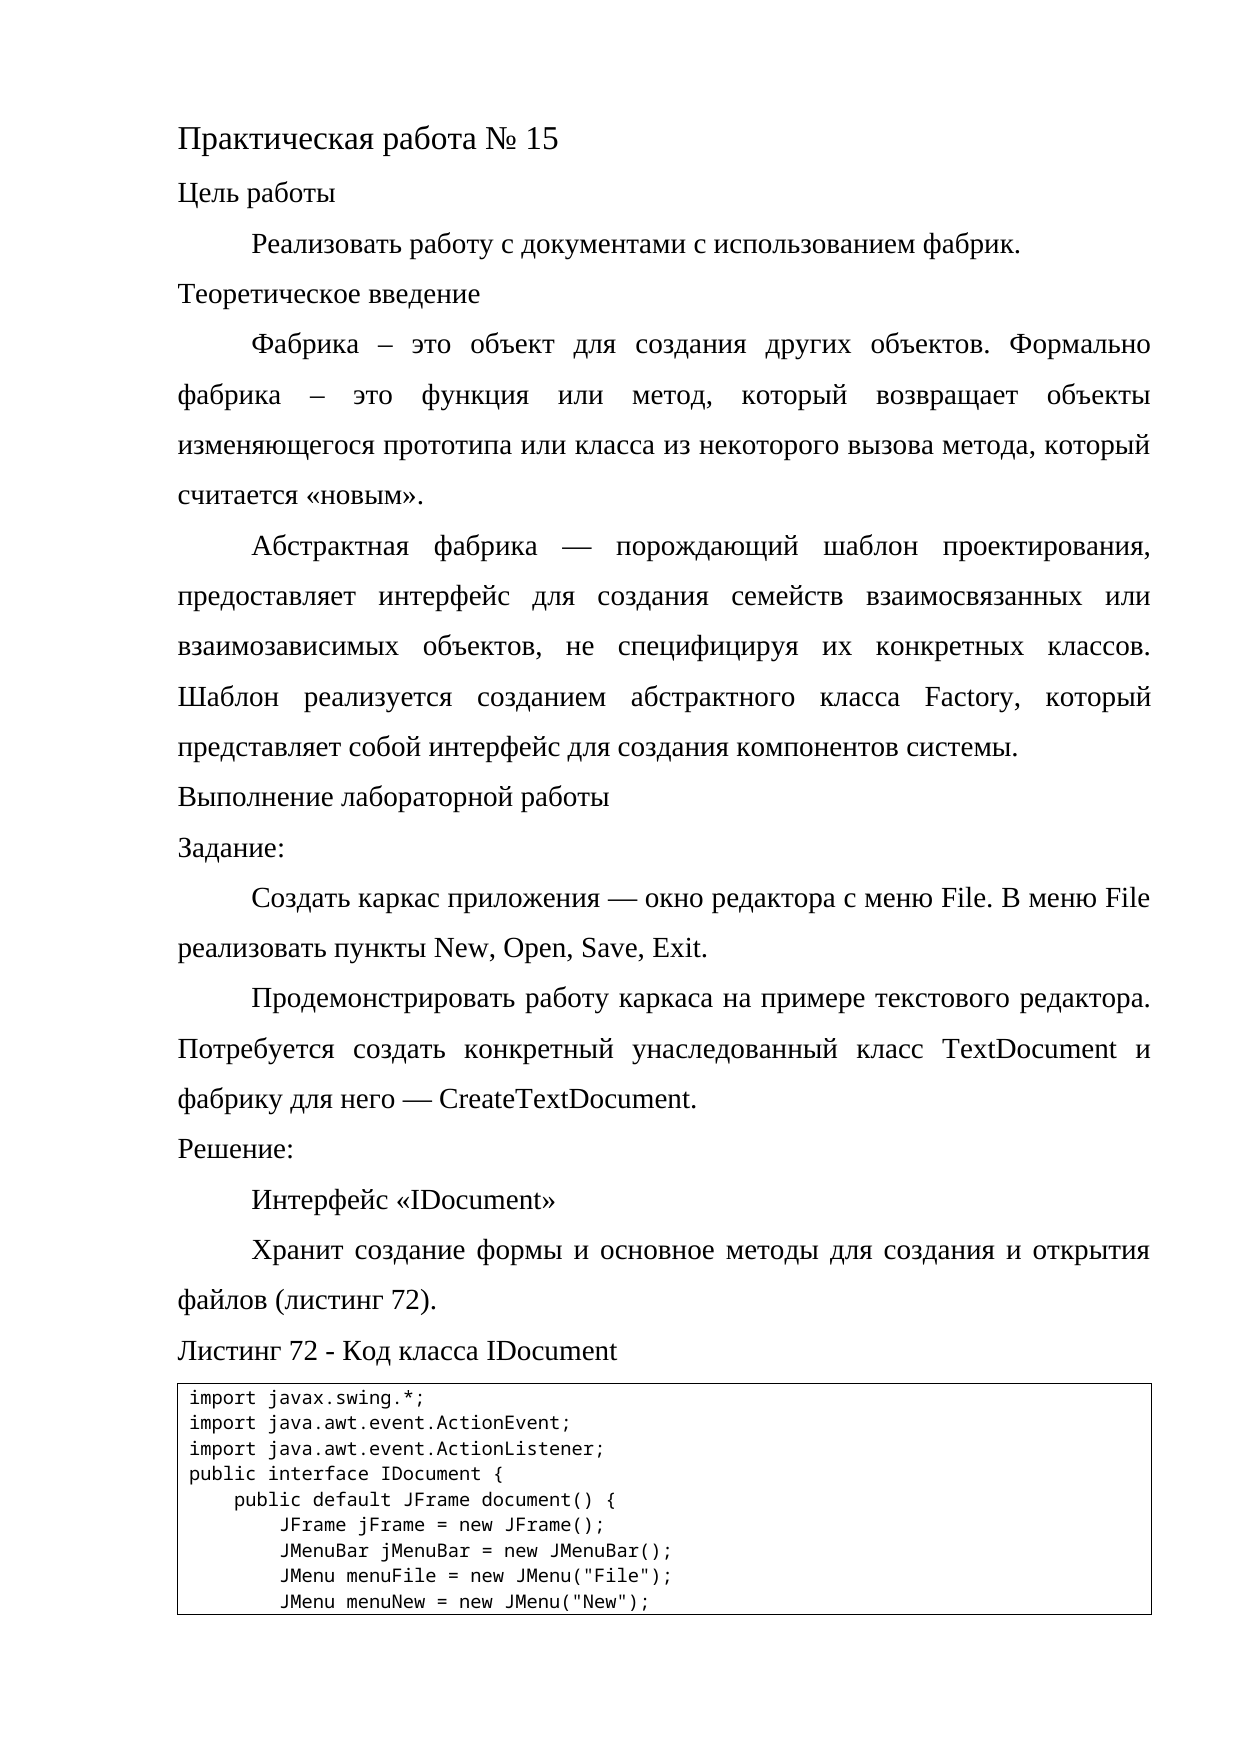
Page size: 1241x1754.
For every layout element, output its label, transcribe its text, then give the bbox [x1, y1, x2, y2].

text Реализовать работу с документами с использованием фабрик. [177, 226, 1152, 259]
text Продемонстрировать работу каркаса на примере текстового редактора. Потребуется создать конкретный унаследованный класс TextDocument и фабрику для него — CreateTextDocument. [177, 981, 1152, 1115]
text Листинг 72 - Код класса IDocument [177, 1333, 1152, 1366]
text Фабрика – это объект для создания других объектов. Формально фабрика – это функция или метод, который возвращает объекты изменяющегося прототипа или класса из некоторого вызова метода, который считается «новым». [177, 327, 1152, 511]
subtitle Цель работы [177, 176, 1152, 209]
text Абстрактная фабрика — порождающий шаблон проектирования, предоставляет интерфейс для создания семейств взаимосвязанных или взаимозависимых объектов, не специфицируя их конкретных классов. Шаблон реализуется созданием абстрактного класса Factory, который представляет собой интерфейс для создания компонентов системы. [177, 528, 1152, 763]
text Интерфейс «IDocument» [177, 1182, 1152, 1215]
subtitle Решение: [177, 1132, 1152, 1165]
text Создать каркас приложения — окно редактора с меню File. В меню File реализовать пункты New, Open, Save, Exit. [177, 880, 1152, 964]
subtitle Задание: [177, 830, 1152, 863]
subtitle Теоретическое введение [177, 276, 1152, 310]
text Хранит создание формы и основное методы для создания и открытия файлов (листинг 72). [177, 1232, 1152, 1316]
subtitle Практическая работа № 15 [177, 118, 1152, 156]
subtitle Выполнение лабораторной работы [177, 779, 1152, 813]
